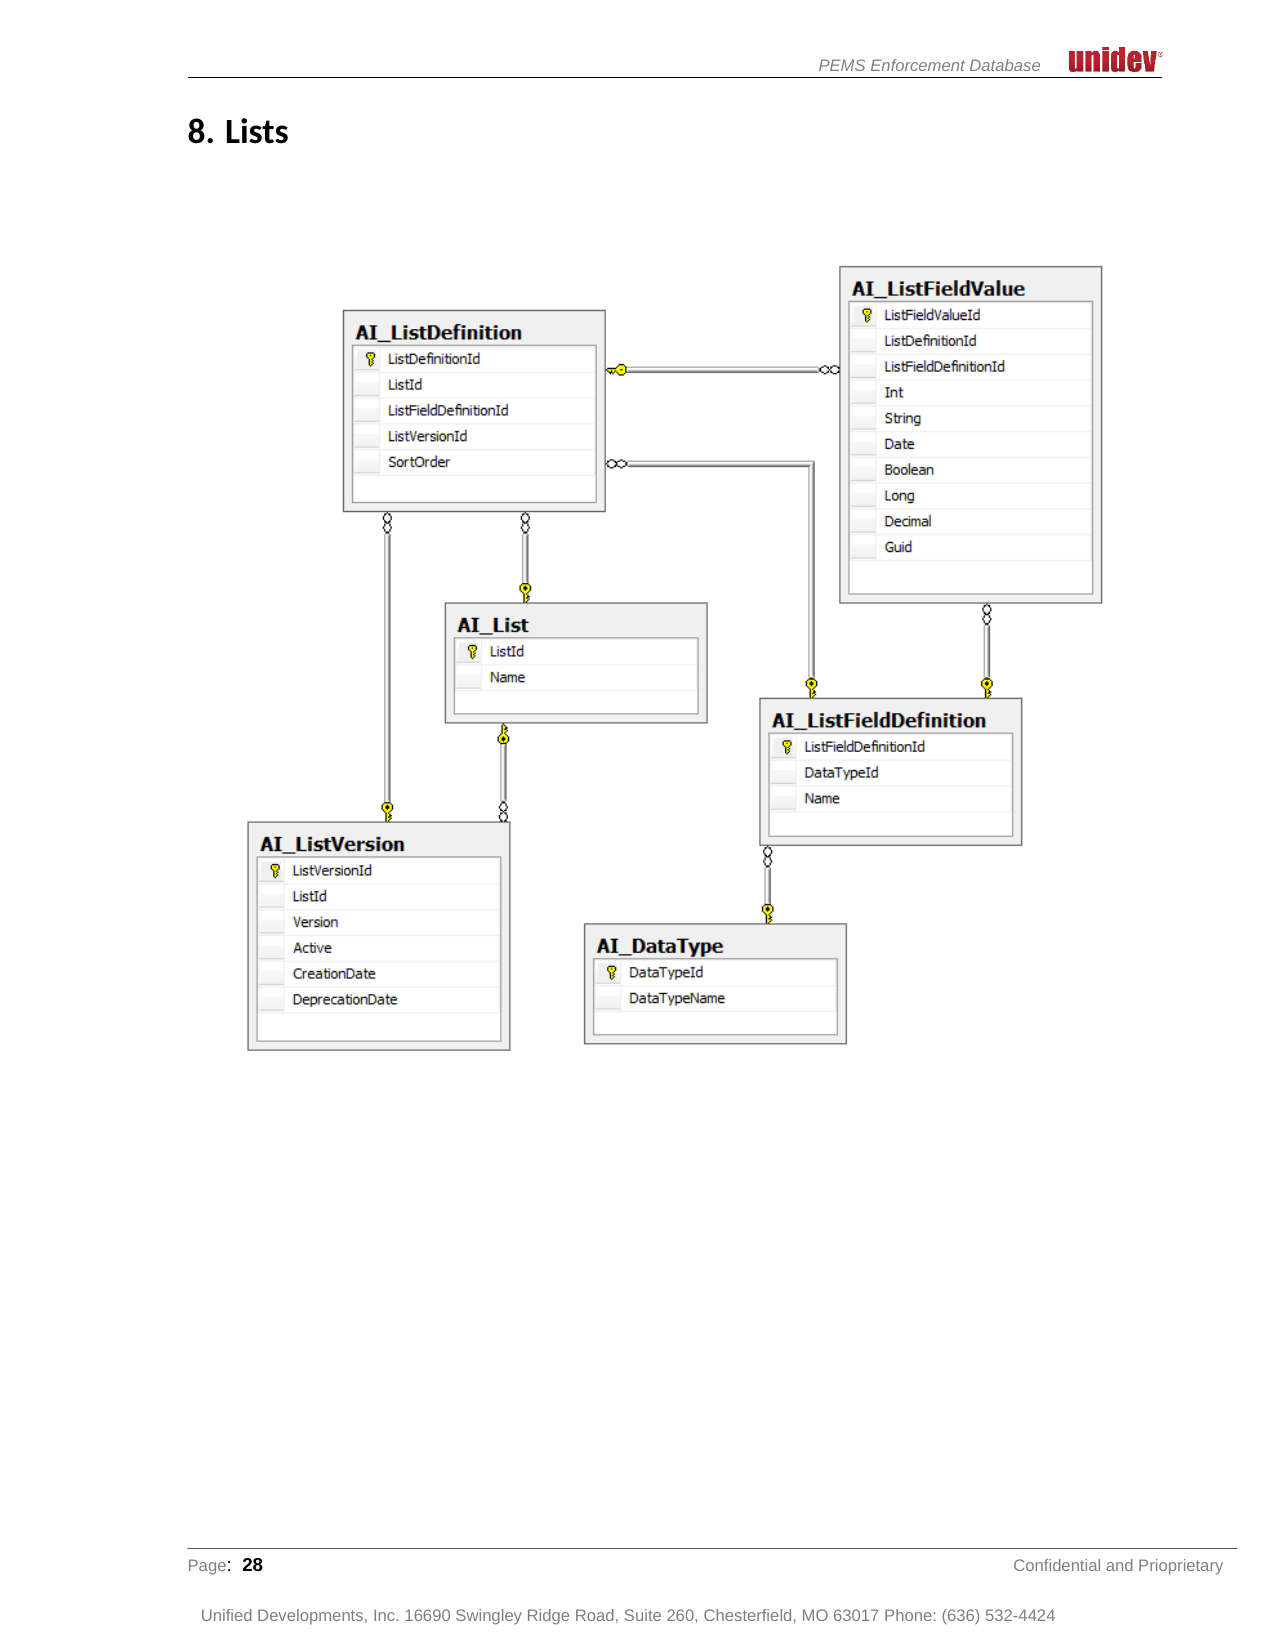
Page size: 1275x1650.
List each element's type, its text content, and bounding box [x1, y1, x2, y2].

picture [187, 194, 1163, 1118]
subtitle Lists [187, 96, 1162, 153]
picture [1068, 46, 1163, 72]
